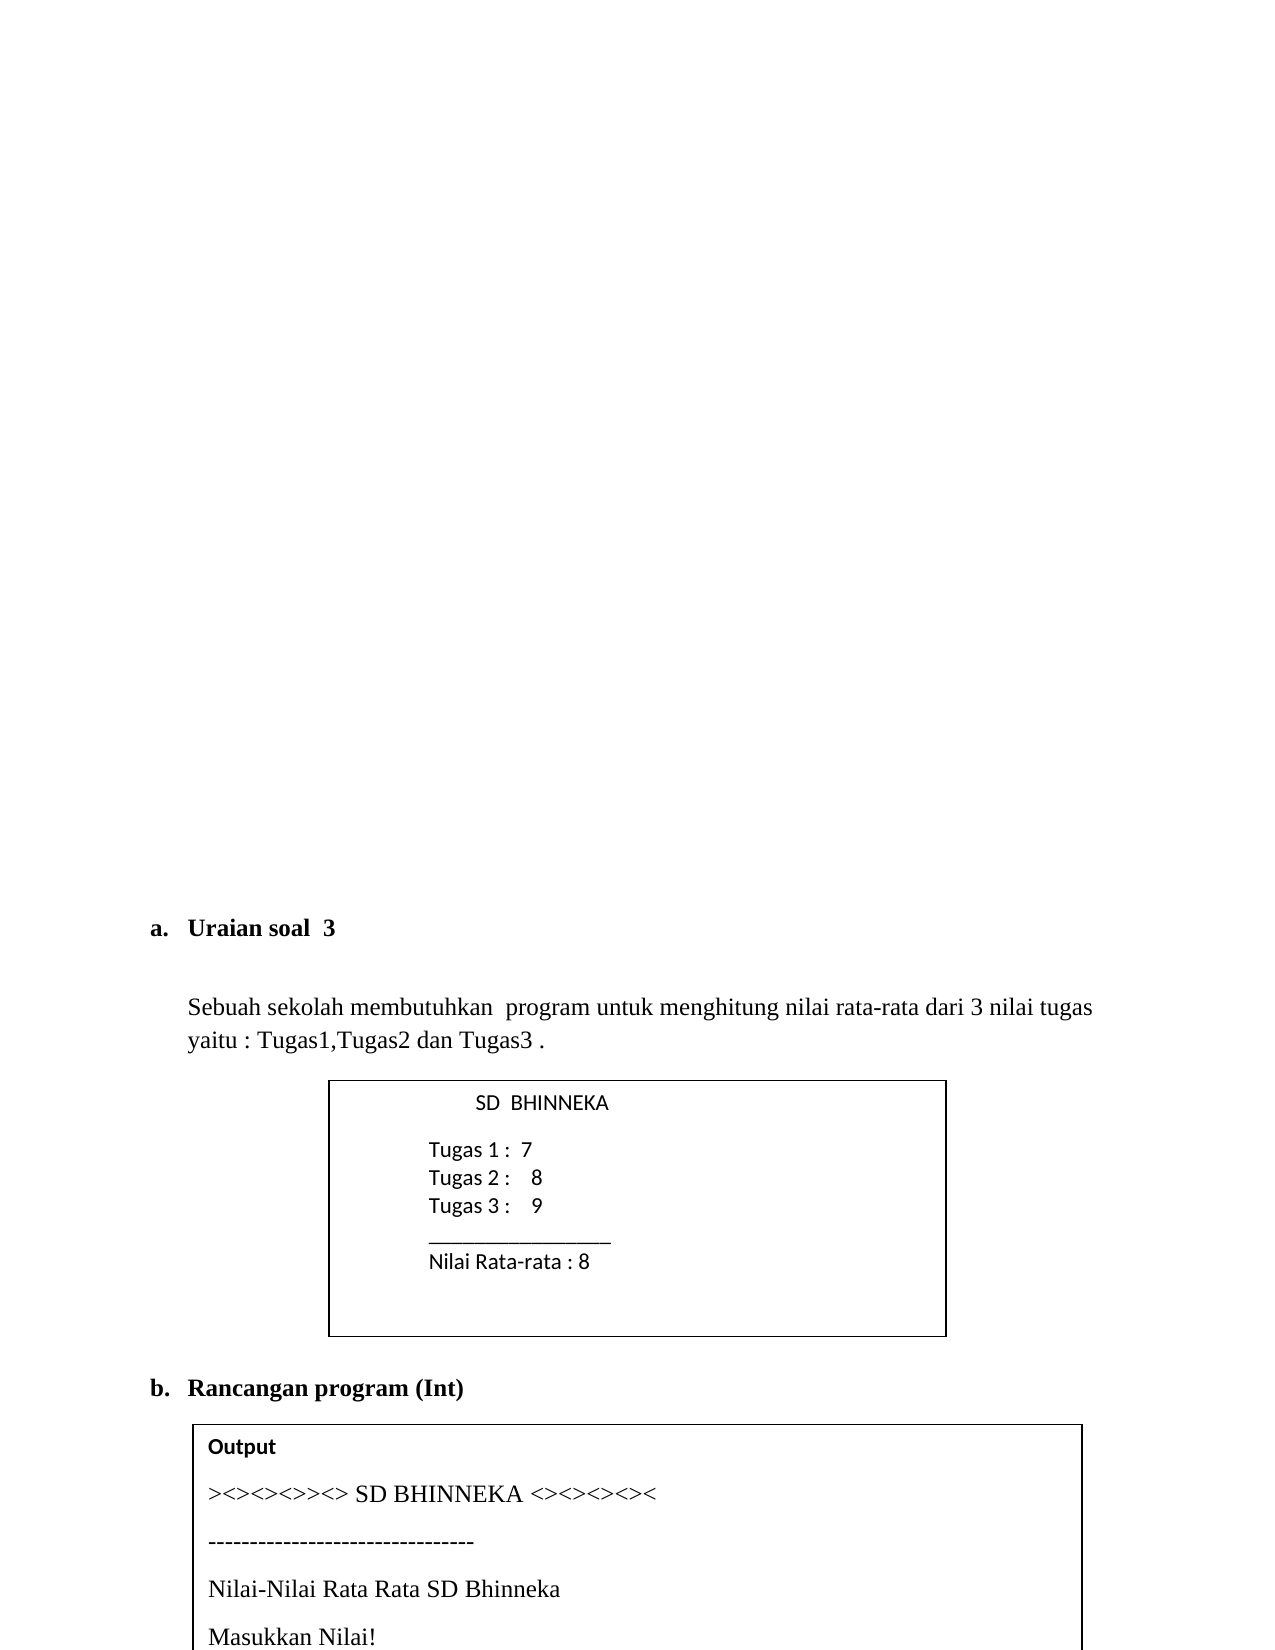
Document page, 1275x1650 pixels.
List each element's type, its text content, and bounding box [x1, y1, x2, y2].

list Uraian soal 3 [150, 913, 1125, 942]
list Rancangan program (Int) [150, 1373, 1125, 1402]
text Sebuah sekolah membutuhkan program untuk menghitung nilai rata-rata dari 3 nilai tugas yaitu : Tugas1,Tugas2 dan Tugas3 . [187, 992, 1125, 1054]
